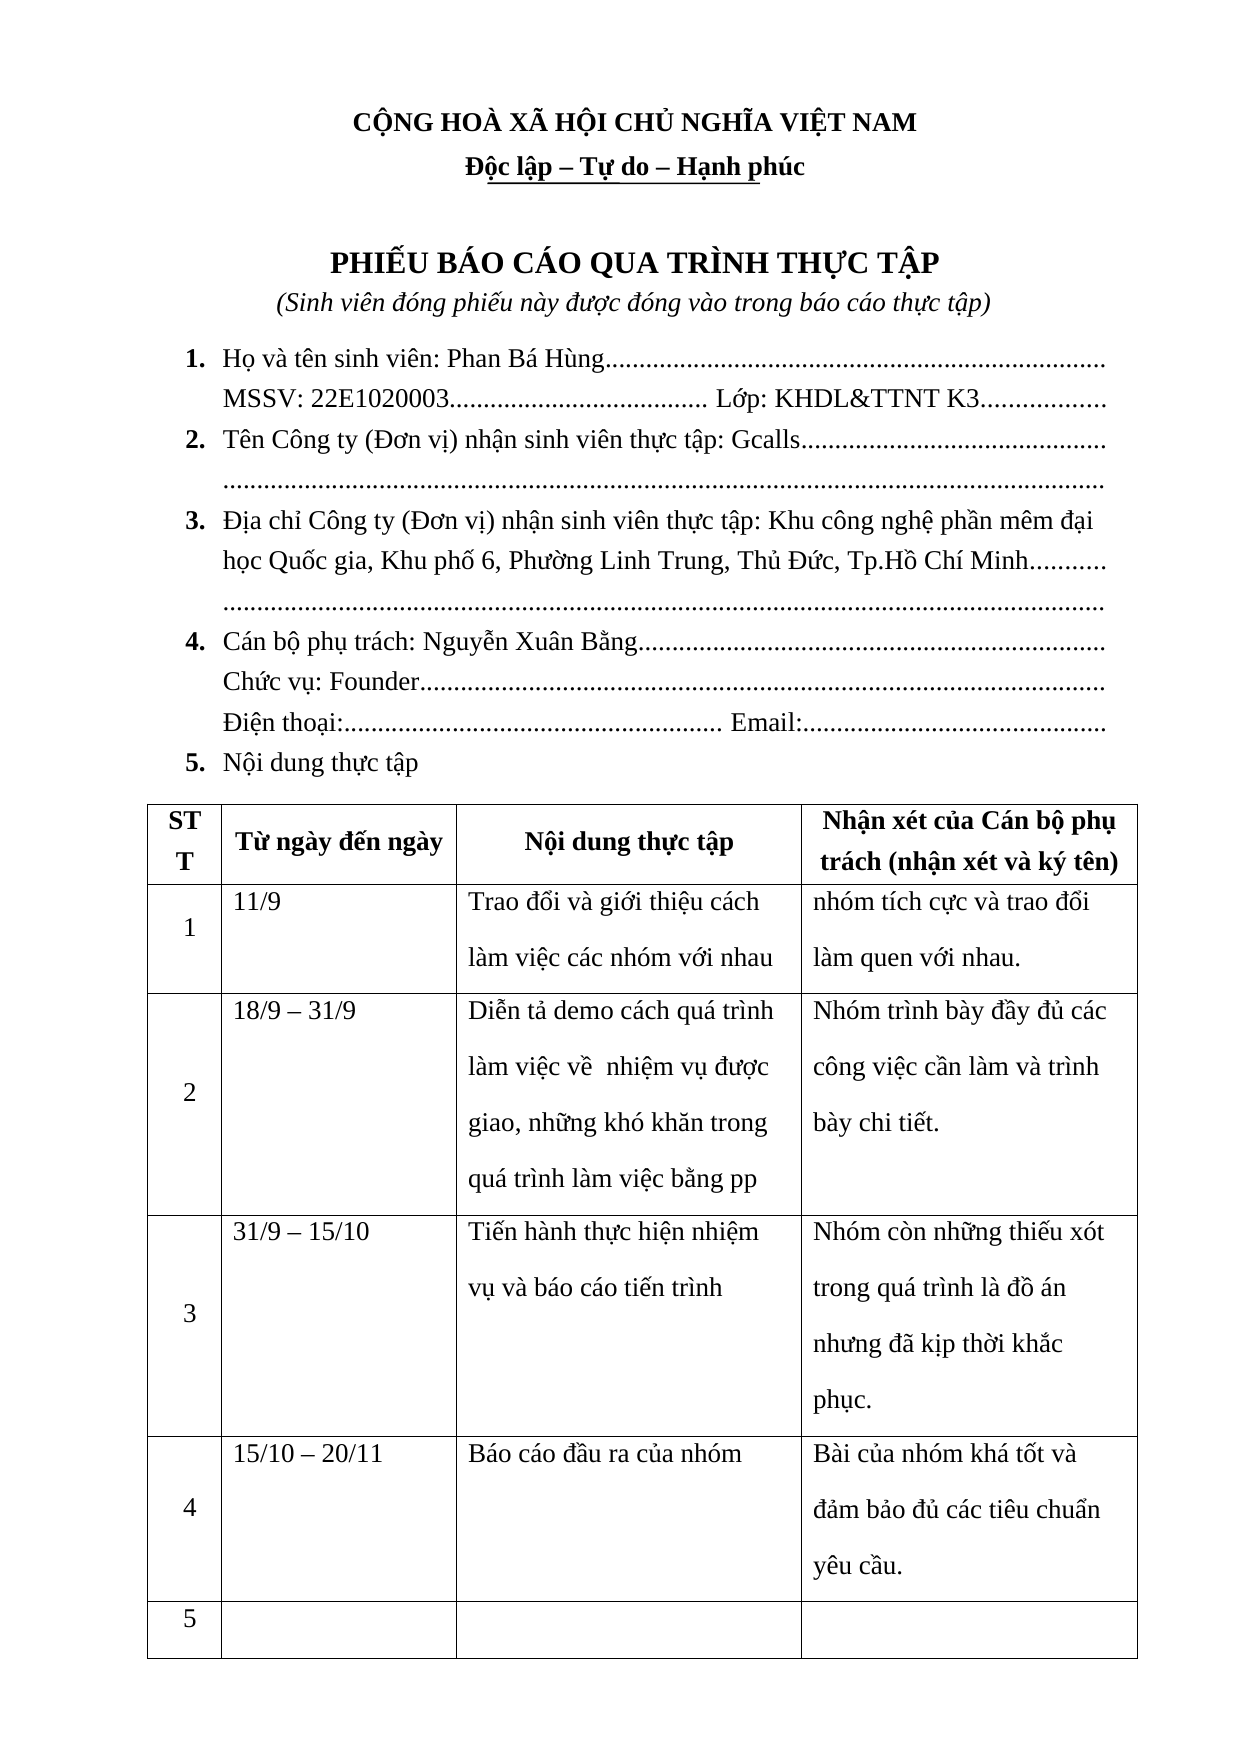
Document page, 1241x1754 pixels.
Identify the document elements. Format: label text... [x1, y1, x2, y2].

table_header Nội dung thực tập [457, 805, 801, 884]
table_cell [148, 994, 221, 1214]
table_cell 11/9 [222, 885, 456, 993]
table_cell Diễn tả demo cách quá trình làm việc về nhiệm vụ được giao, những khó khăn trong quá trình làm việc bằng pp [457, 994, 801, 1214]
table_cell Báo cáo đầu ra của nhóm [457, 1437, 801, 1601]
table_cell Nhóm còn những thiếu xót trong quá trình là đồ án nhưng đã kịp thời khắc phục. [802, 1216, 1137, 1436]
table_cell 31/9 – 15/10 [222, 1216, 456, 1436]
list Chức vụ: Founder [223, 666, 1122, 697]
table_cell [802, 1602, 1137, 1658]
table_cell 18/9 – 31/9 [222, 994, 456, 1214]
table_cell [457, 1602, 801, 1658]
text Độc lập – Tự do – Hạnh phúc [148, 150, 1122, 181]
list Địa chỉ Công ty (Đơn vị) nhận sinh viên thực tập: Khu công nghệ phần mêm đại học Quốc gia, Khu phố 6, Phường Linh Trung, Thủ Đức, Tp.Hồ Chí Minh [185, 504, 1122, 616]
table_header STT [148, 805, 221, 884]
text PHIẾU BÁO CÁO QUA TRÌNH THỰC TẬP [148, 244, 1122, 280]
list MSSV: 22E1020003 Lớp: KHDL&TTNT K3 [223, 383, 1122, 414]
list Nội dung thực tập [185, 746, 1122, 777]
text (Sinh viên đóng phiếu này được đóng vào trong báo cáo thực tập) [148, 286, 1122, 317]
table_cell nhóm tích cực và trao đổi làm quen với nhau. [802, 885, 1137, 993]
table_cell Trao đổi và giới thiệu cách làm việc các nhóm với nhau [457, 885, 801, 993]
table_cell Nhóm trình bày đầy đủ các công việc cần làm và trình bày chi tiết. [802, 994, 1137, 1214]
list Cán bộ phụ trách: Nguyễn Xuân Bằng [185, 625, 1122, 656]
list Điện thoại: Email: [223, 706, 1122, 737]
list Tên Công ty (Đơn vị) nhận sinh viên thực tập: Gcalls [185, 423, 1122, 494]
table_cell [148, 1602, 221, 1658]
table_header Nhận xét của Cán bộ phụ trách (nhận xét và ký tên) [802, 805, 1137, 884]
list Họ và tên sinh viên: Phan Bá Hùng [185, 342, 1122, 373]
table_cell Tiến hành thực hiện nhiệm vụ và báo cáo tiến trình [457, 1216, 801, 1436]
table_header Từ ngày đến ngày [222, 805, 456, 884]
table_cell [148, 885, 221, 993]
table_cell [222, 1602, 456, 1658]
text CỘNG HOÀ XÃ HỘI CHỦ NGHĨA VIỆT NAM [148, 106, 1122, 137]
table_cell 15/10 – 20/11 [222, 1437, 456, 1601]
table_cell [148, 1437, 221, 1601]
table_cell Bài của nhóm khá tốt và đảm bảo đủ các tiêu chuẩn yêu cầu. [802, 1437, 1137, 1601]
table_cell [148, 1216, 221, 1436]
